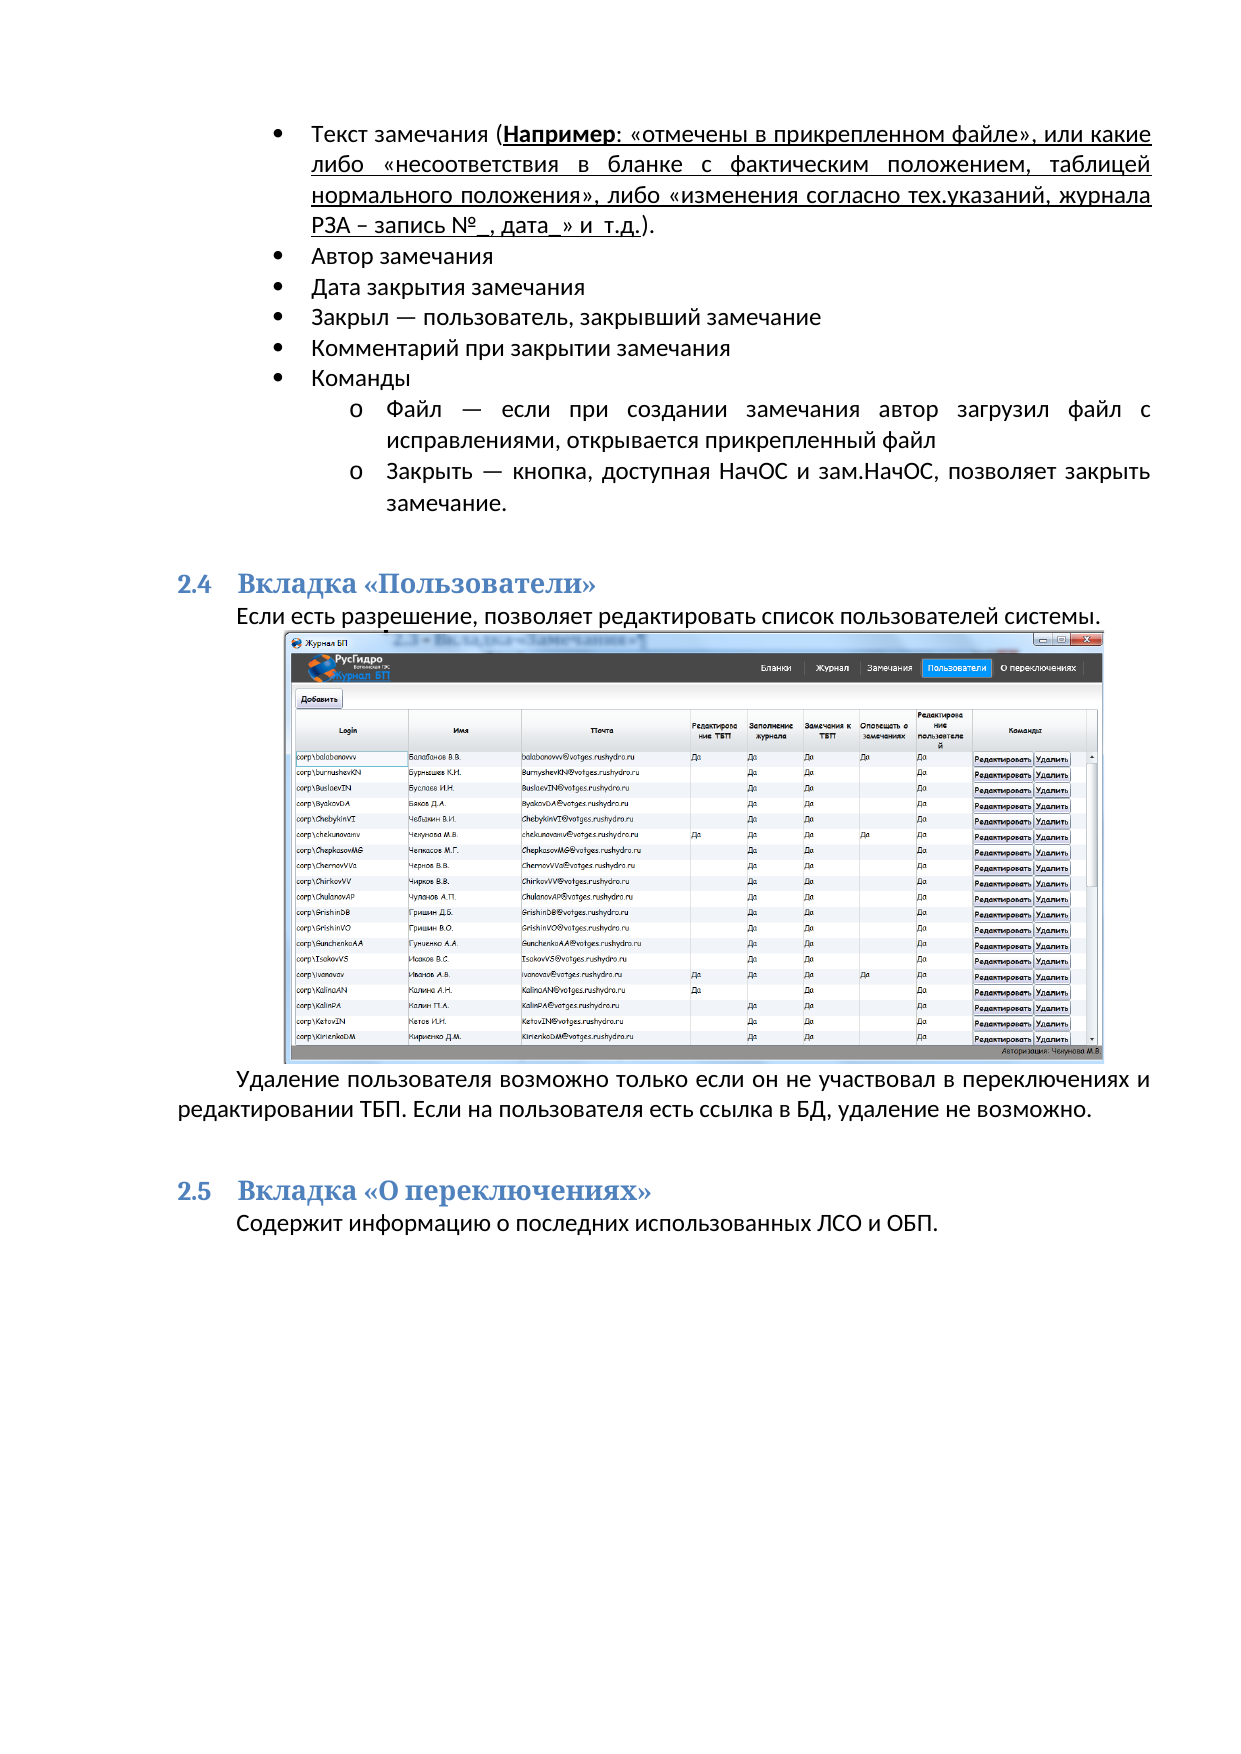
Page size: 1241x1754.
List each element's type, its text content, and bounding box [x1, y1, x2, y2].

text Удаление пользователя возможно только если он не участвовал в переключениях и редактировании ТБП. Если на пользователя есть ссылка в БД, удаление не возможно. [177, 1063, 1152, 1124]
list Комментарий при закрытии замечания [274, 332, 1152, 362]
subtitle Вкладка «Пользователи» [177, 569, 1152, 600]
list Текст замечания (Например: «отмечены в прикрепленном файле», или какие либо «несоответствия в бланке с фактическим положением, таблицей нормального положения», либо «изменения согласно тех.указаний, журнала РЗА – запись №_, дата_» и т.д.). [274, 118, 1152, 240]
text Содержит информацию о последних использованных ЛСО и ОБП. [177, 1207, 1152, 1237]
list Дата закрытия замечания [274, 271, 1152, 301]
picture [283, 630, 1105, 1064]
text Если есть разрешение, позволяет редактировать список пользователей системы. [177, 600, 1152, 630]
list Закрыл — пользователь, закрывший замечание [274, 301, 1152, 332]
subtitle Вкладка «О переключениях» [177, 1176, 1152, 1207]
list Файл — если при создании замечания автор загрузил файл с исправлениями, открывается прикрепленный файл [349, 393, 1152, 455]
list Команды [274, 362, 1152, 393]
list Автор замечания [274, 240, 1152, 271]
list Закрыть — кнопка, доступная НачОС и зам.НачОС, позволяет закрыть замечание. [349, 455, 1152, 517]
